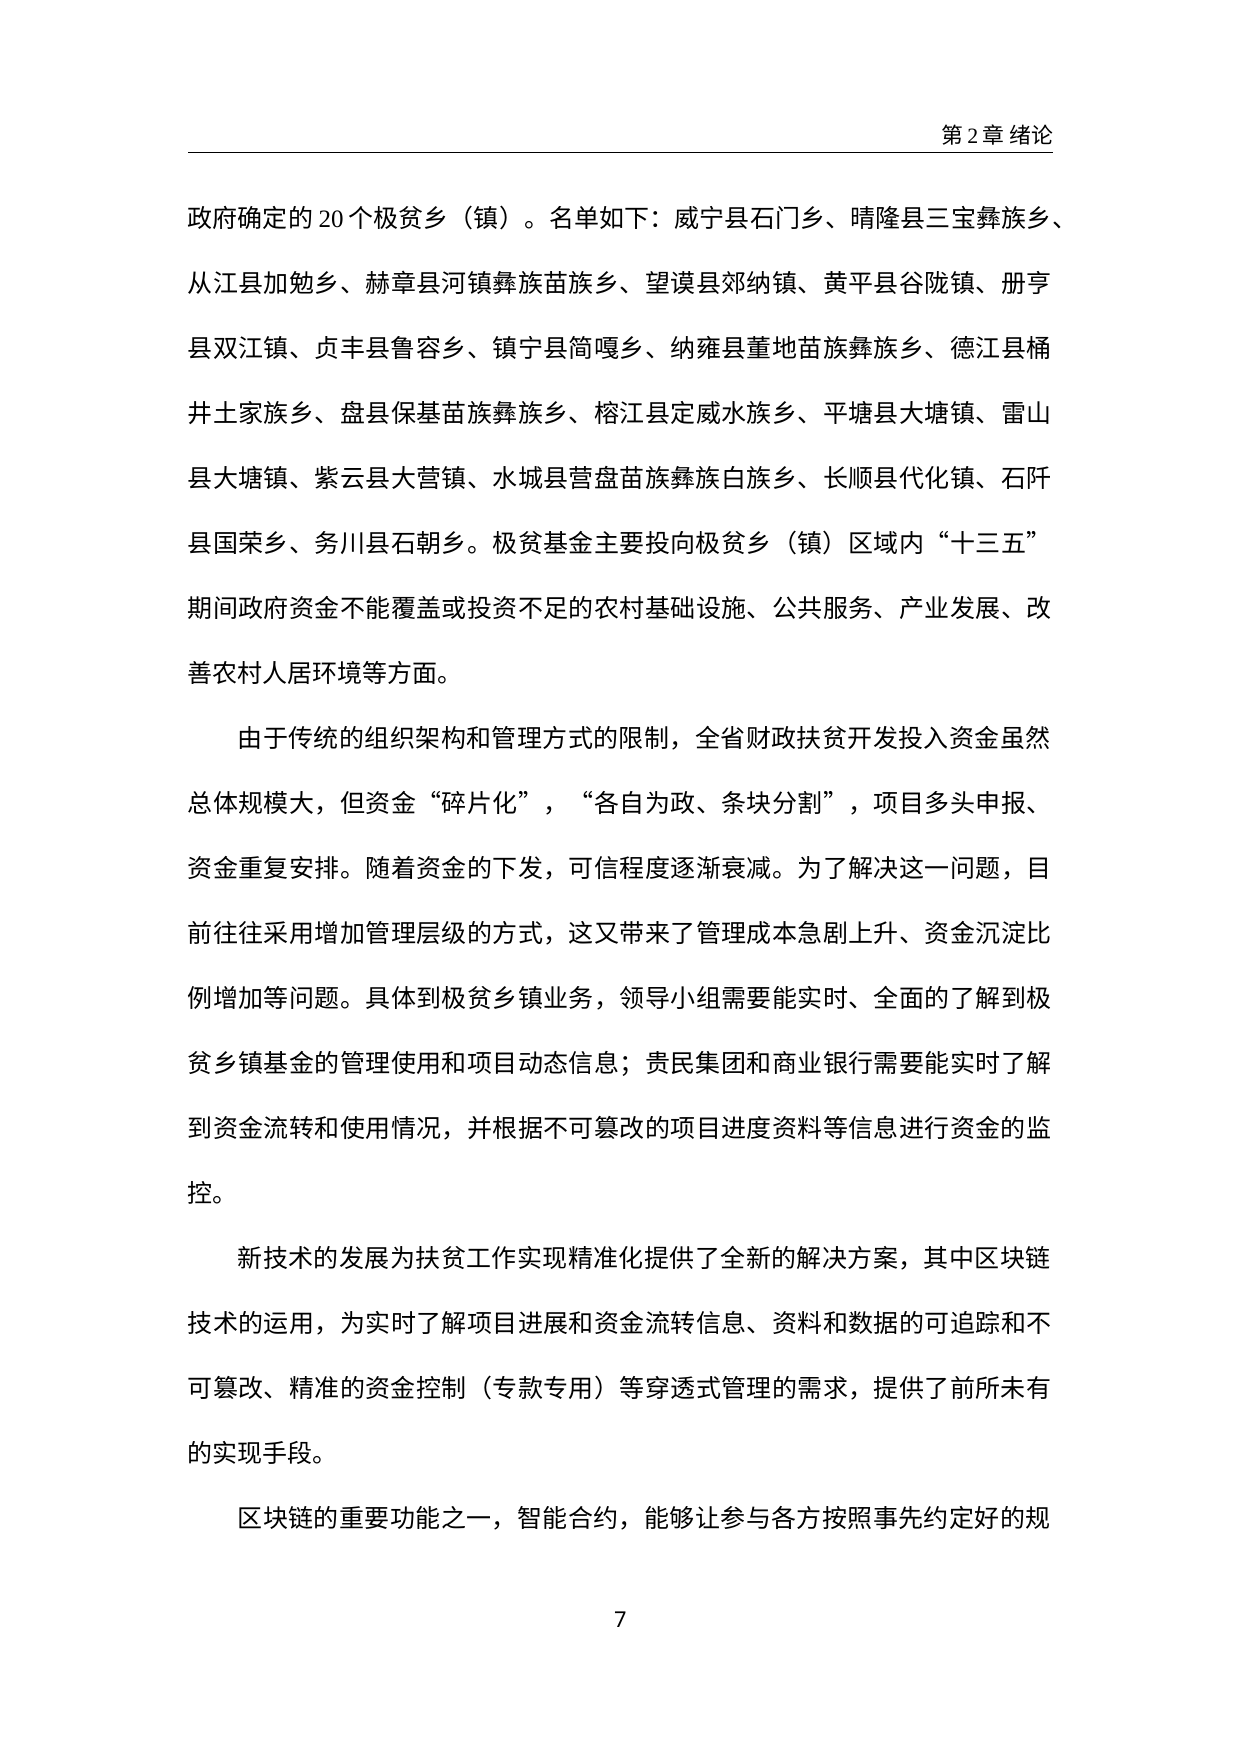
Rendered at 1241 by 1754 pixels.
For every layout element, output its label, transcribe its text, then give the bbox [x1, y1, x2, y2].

text 由于传统的组织架构和管理方式的限制，全省财政扶贫开发投入资金虽然总体规模大，但资金“碎片化”，“各自为政、条块分割”，项目多头申报、资金重复安排。随着资金的下发，可信程度逐渐衰减。为了解决这一问题，目前往往采用增加管理层级的方式，这又带来了管理成本急剧上升、资金沉淀比例增加等问题。具体到极贫乡镇业务，领导小组需要能实时、全面的了解到极贫乡镇基金的管理使用和项目动态信息；贵民集团和商业银行需要能实时了解到资金流转和使用情况，并根据不可篡改的项目进度资料等信息进行资金的监控。 [187, 704, 1053, 1224]
text 新技术的发展为扶贫工作实现精准化提供了全新的解决方案，其中区块链技术的运用，为实时了解项目进展和资金流转信息、资料和数据的可追踪和不可篡改、精准的资金控制（专款专用）等穿透式管理的需求，提供了前所未有的实现手段。 [187, 1224, 1053, 1484]
